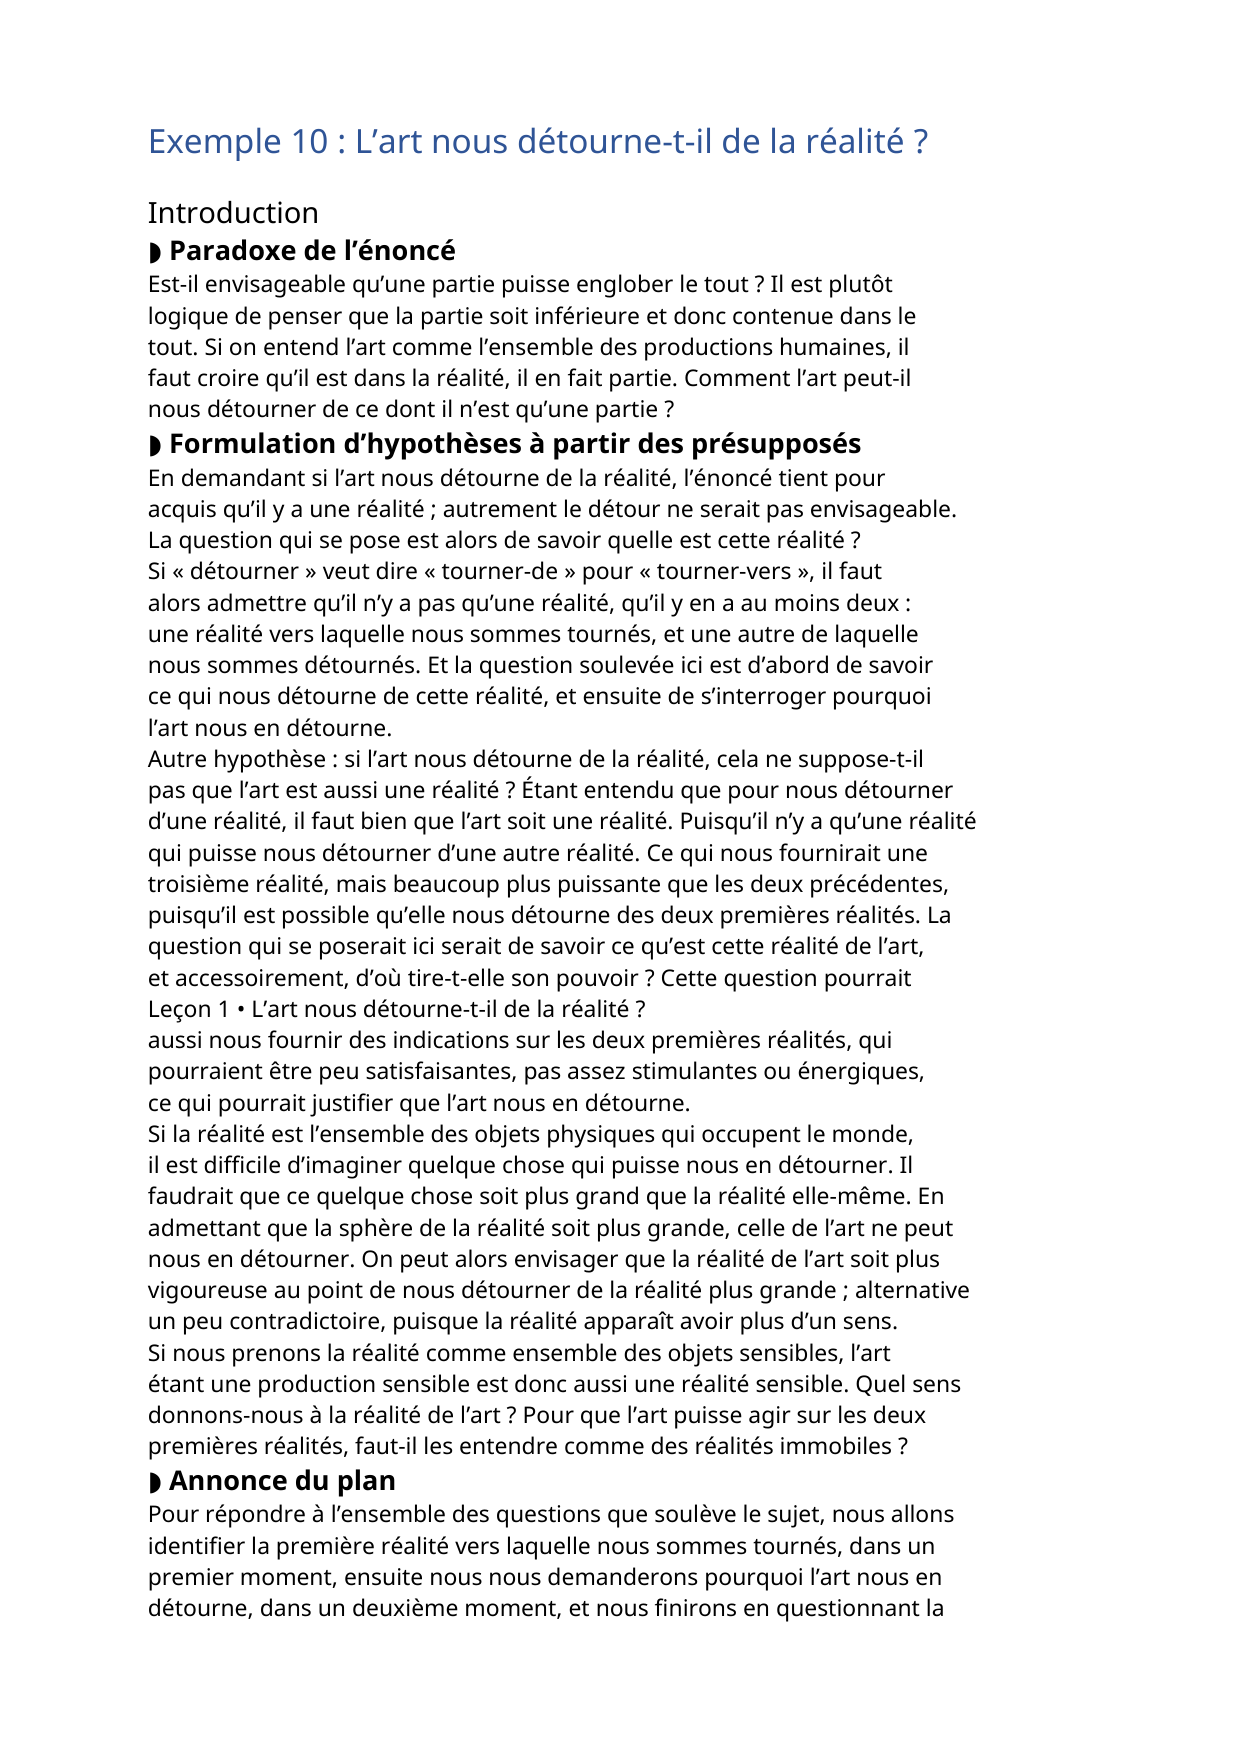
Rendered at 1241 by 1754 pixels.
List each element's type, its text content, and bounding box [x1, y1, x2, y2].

text premier moment, ensuite nous nous demanderons pourquoi l’art nous en [148, 1561, 1093, 1592]
text nous sommes détournés. Et la question soulevée ici est d’abord de savoir [148, 649, 1093, 680]
text aussi nous fournir des indications sur les deux premières réalités, qui [148, 1024, 1093, 1055]
text puisqu’il est possible qu’elle nous détourne des deux premières réalités. La [148, 899, 1093, 930]
text faut croire qu’il est dans la réalité, il en fait partie. Comment l’art peut-il [148, 362, 1093, 393]
text nous en détourner. On peut alors envisager que la réalité de l’art soit plus [148, 1243, 1093, 1274]
text troisième réalité, mais beaucoup plus puissante que les deux précédentes, [148, 868, 1093, 899]
text une réalité vers laquelle nous sommes tournés, et une autre de laquelle [148, 618, 1093, 649]
text premières réalités, faut-il les entendre comme des réalités immobiles ? [148, 1430, 1093, 1462]
text ◗ Formulation d’hypothèses à partir des présupposés [148, 425, 1093, 462]
text ◗ Paradoxe de l’énoncé [148, 232, 1093, 268]
text donnons-nous à la réalité de l’art ? Pour que l’art puisse agir sur les deux [148, 1399, 1093, 1430]
text d’une réalité, il faut bien que l’art soit une réalité. Puisqu’il n’y a qu’une réalité [148, 805, 1093, 837]
text qui puisse nous détourner d’une autre réalité. Ce qui nous fournirait une [148, 837, 1093, 868]
text Autre hypothèse : si l’art nous détourne de la réalité, cela ne suppose-t-il [148, 743, 1093, 774]
text alors admettre qu’il n’y a pas qu’une réalité, qu’il y en a au moins deux : [148, 587, 1093, 618]
text tout. Si on entend l’art comme l’ensemble des productions humaines, il [148, 331, 1093, 362]
text logique de penser que la partie soit inférieure et donc contenue dans le [148, 300, 1093, 331]
text l’art nous en détourne. [148, 712, 1093, 743]
text La question qui se pose est alors de savoir quelle est cette réalité ? [148, 524, 1093, 555]
text Si la réalité est l’ensemble des objets physiques qui occupent le monde, [148, 1118, 1093, 1149]
text étant une production sensible est donc aussi une réalité sensible. Quel sens [148, 1368, 1093, 1399]
text faudrait que ce quelque chose soit plus grand que la réalité elle-même. En [148, 1180, 1093, 1212]
text un peu contradictoire, puisque la réalité apparaît avoir plus d’un sens. [148, 1305, 1093, 1337]
text identifier la première réalité vers laquelle nous sommes tournés, dans un [148, 1530, 1093, 1561]
text Leçon 1 • L’art nous détourne-t-il de la réalité ? 13 [148, 993, 1093, 1024]
text Introduction [148, 192, 1093, 232]
text Pour répondre à l’ensemble des questions que soulève le sujet, nous allons [148, 1498, 1093, 1530]
text En demandant si l’art nous détourne de la réalité, l’énoncé tient pour [148, 462, 1093, 493]
text nous détourner de ce dont il n’est qu’une partie ? [148, 393, 1093, 425]
text ce qui pourrait justifier que l’art nous en détourne. [148, 1087, 1093, 1118]
subtitle Exemple 10 : L’art nous détourne-t-il de la réalité ? [148, 118, 1093, 163]
text pourraient être peu satisfaisantes, pas assez stimulantes ou énergiques, [148, 1055, 1093, 1087]
text il est difficile d’imaginer quelque chose qui puisse nous en détourner. Il [148, 1149, 1093, 1180]
text Si « détourner » veut dire « tourner-de » pour « tourner-vers », il faut [148, 555, 1093, 587]
text ce qui nous détourne de cette réalité, et ensuite de s’interroger pourquoi [148, 680, 1093, 712]
text détourne, dans un deuxième moment, et nous finirons en questionnant la [148, 1592, 1093, 1623]
text vigoureuse au point de nous détourner de la réalité plus grande ; alternative [148, 1274, 1093, 1305]
text et accessoirement, d’où tire-t-elle son pouvoir ? Cette question pourrait [148, 962, 1093, 993]
text ◗ Annonce du plan [148, 1462, 1093, 1498]
text Est-il envisageable qu’une partie puisse englober le tout ? Il est plutôt [148, 268, 1093, 300]
text Si nous prenons la réalité comme ensemble des objets sensibles, l’art [148, 1337, 1093, 1368]
text question qui se poserait ici serait de savoir ce qu’est cette réalité de l’art, [148, 930, 1093, 962]
text admettant que la sphère de la réalité soit plus grande, celle de l’art ne peut [148, 1212, 1093, 1243]
text pas que l’art est aussi une réalité ? Étant entendu que pour nous détourner [148, 774, 1093, 805]
text acquis qu’il y a une réalité ; autrement le détour ne serait pas envisageable. [148, 493, 1093, 524]
